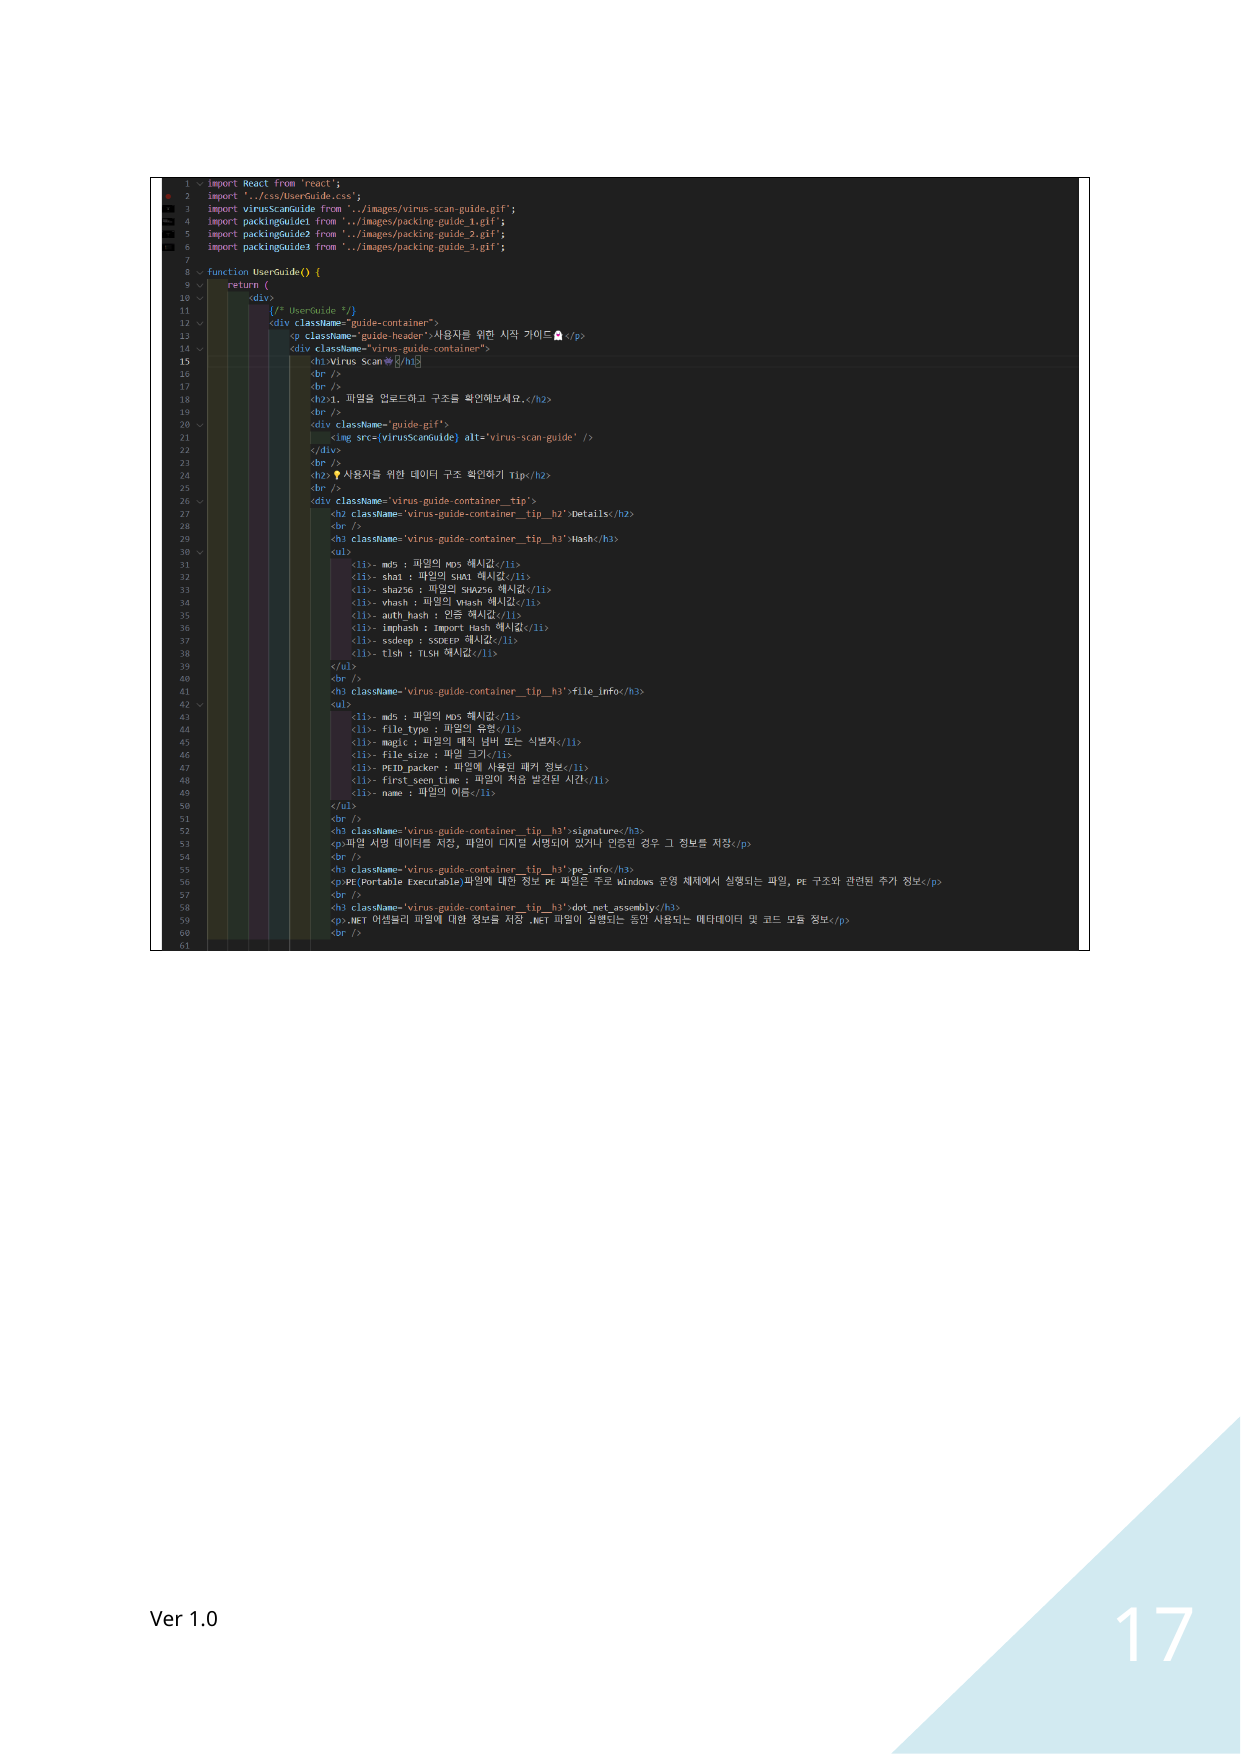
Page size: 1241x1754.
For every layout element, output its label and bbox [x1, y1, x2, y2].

table_header [1079, 178, 1089, 950]
table_header [151, 178, 161, 950]
picture [161, 178, 1079, 951]
